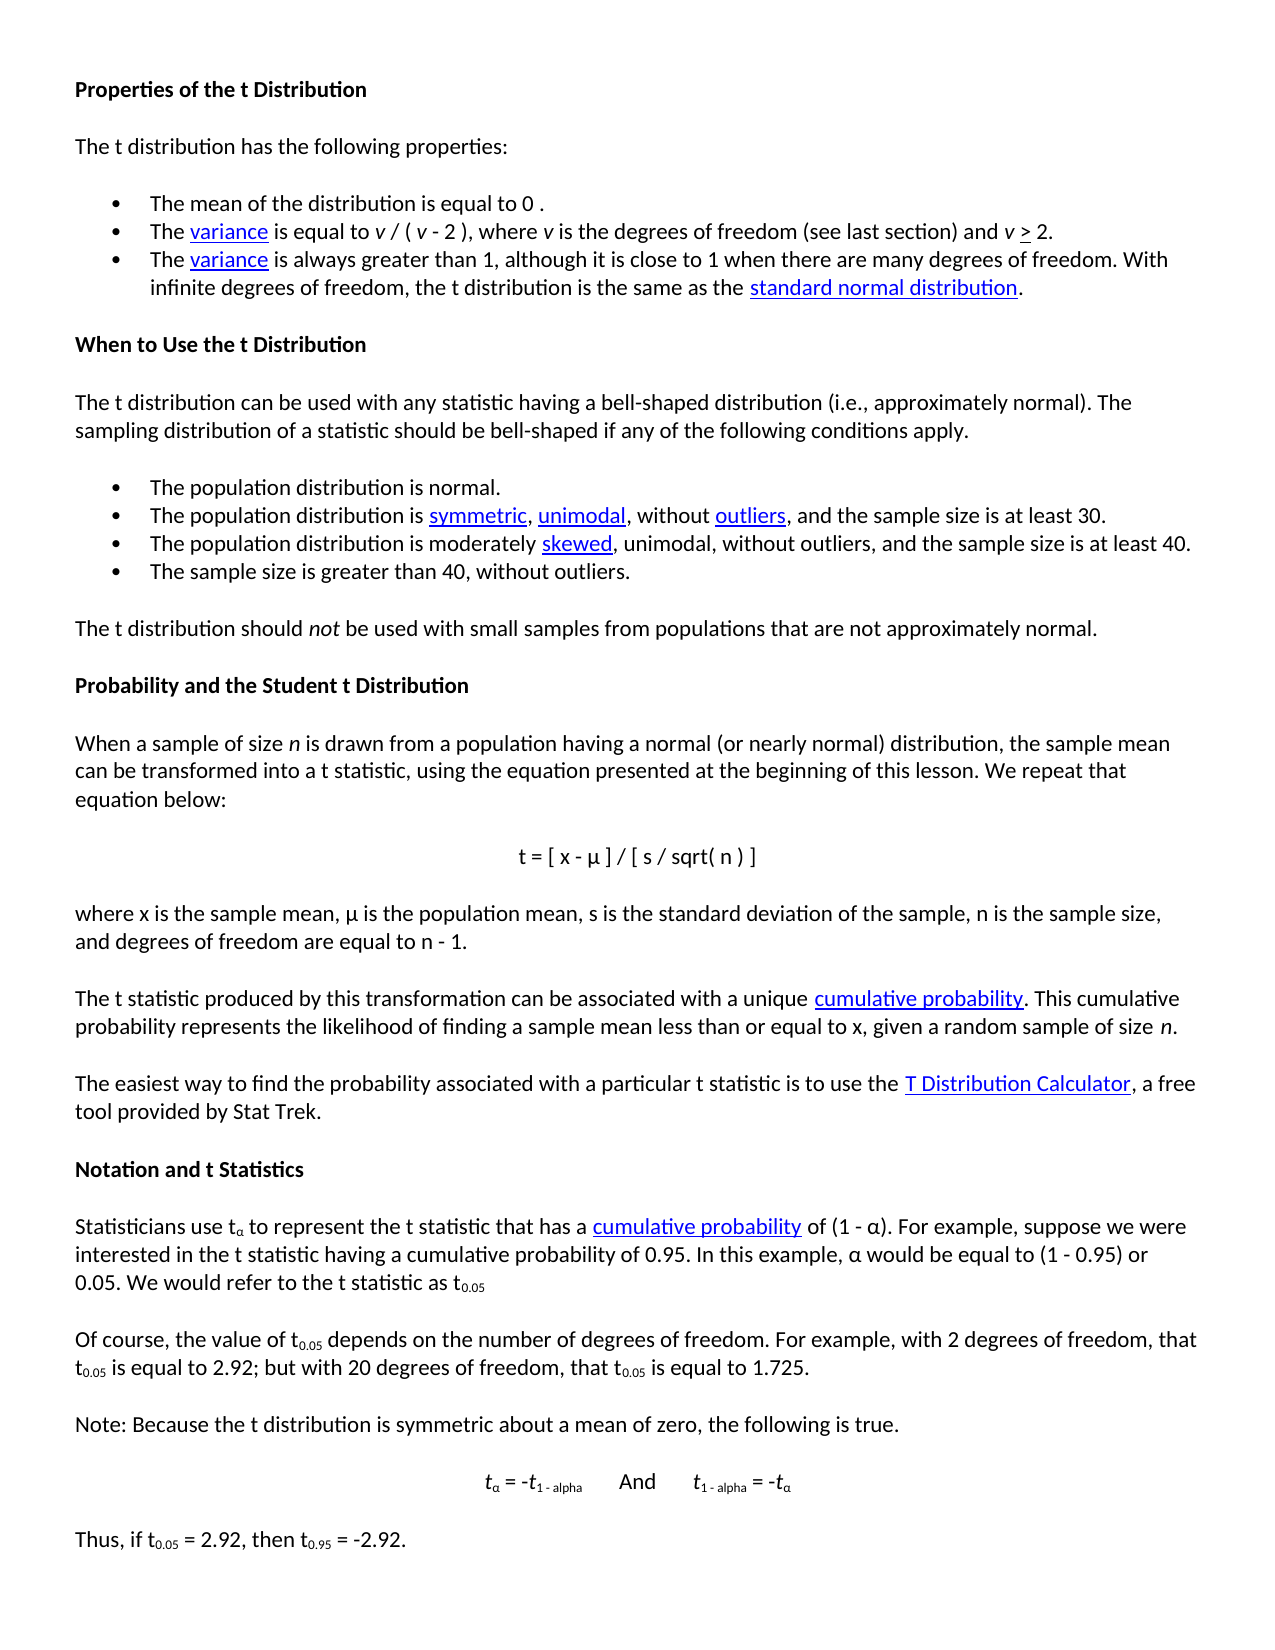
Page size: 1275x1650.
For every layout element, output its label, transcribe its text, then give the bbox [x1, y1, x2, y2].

text Properties of the t Distribution [75, 75, 1200, 103]
text The t distribution has the following properties: [75, 132, 1200, 160]
text When to Use the t Distribution [75, 331, 1200, 359]
list The sample size is greater than 40, without outliers. [112, 557, 1200, 585]
text The t statistic produced by this transformation can be associated with a unique cumulative probability. This cumulative probability represents the likelihood of finding a sample mean less than or equal to x, given a random sample of size n. [75, 984, 1200, 1040]
text When a sample of size n is drawn from a population having a normal (or nearly normal) distribution, the sample mean can be transformed into a t statistic, using the equation presented at the beginning of this lesson. We repeat that equation below: [75, 729, 1200, 813]
text Note: Because the t distribution is symmetric about a mean of zero, the following is true. [75, 1410, 1200, 1438]
list The variance is equal to v / ( v - 2 ), where v is the degrees of freedom (see last section) and v > 2. [112, 217, 1200, 245]
text Probability and the Student t Distribution [75, 671, 1200, 699]
list The population distribution is normal. [112, 473, 1200, 501]
list The mean of the distribution is equal to 0 . [112, 189, 1200, 217]
text t = [ x - μ ] / [ s / sqrt( n ) ] [75, 842, 1200, 870]
text The easiest way to find the probability associated with a particular t statistic is to use the T Distribution Calculator, a free tool provided by Stat Trek. [75, 1069, 1200, 1126]
text Statisticians use tα to represent the t statistic that has a cumulative probability of (1 - α). For example, suppose we were interested in the t statistic having a cumulative probability of 0.95. In this example, α would be equal to (1 - 0.95) or 0.05. We would refer to the t statistic as t0.05 [75, 1212, 1200, 1296]
text Thus, if t0.05 = 2.92, then t0.95 = -2.92. [75, 1525, 1200, 1553]
text tα = -t1 - alpha And t1 - alpha = -tα [75, 1467, 1200, 1496]
text Notation and t Statistics [75, 1155, 1200, 1183]
list The population distribution is symmetric, unimodal, without outliers, and the sample size is at least 30. [112, 501, 1200, 529]
list The population distribution is moderately skewed, unimodal, without outliers, and the sample size is at least 40. [112, 529, 1200, 557]
text where x is the sample mean, μ is the population mean, s is the standard deviation of the sample, n is the sample size, and degrees of freedom are equal to n - 1. [75, 899, 1200, 955]
text The t distribution can be used with any statistic having a bell-shaped distribution (i.e., approximately normal). The sampling distribution of a statistic should be bell-shaped if any of the following conditions apply. [75, 388, 1200, 444]
text The t distribution should not be used with small samples from populations that are not approximately normal. [75, 614, 1200, 642]
text Of course, the value of t0.05 depends on the number of degrees of freedom. For example, with 2 degrees of freedom, that t0.05 is equal to 2.92; but with 20 degrees of freedom, that t0.05 is equal to 1.725. [75, 1325, 1200, 1381]
list The variance is always greater than 1, although it is close to 1 when there are many degrees of freedom. With infinite degrees of freedom, the t distribution is the same as the standard normal distribution. [112, 245, 1200, 301]
